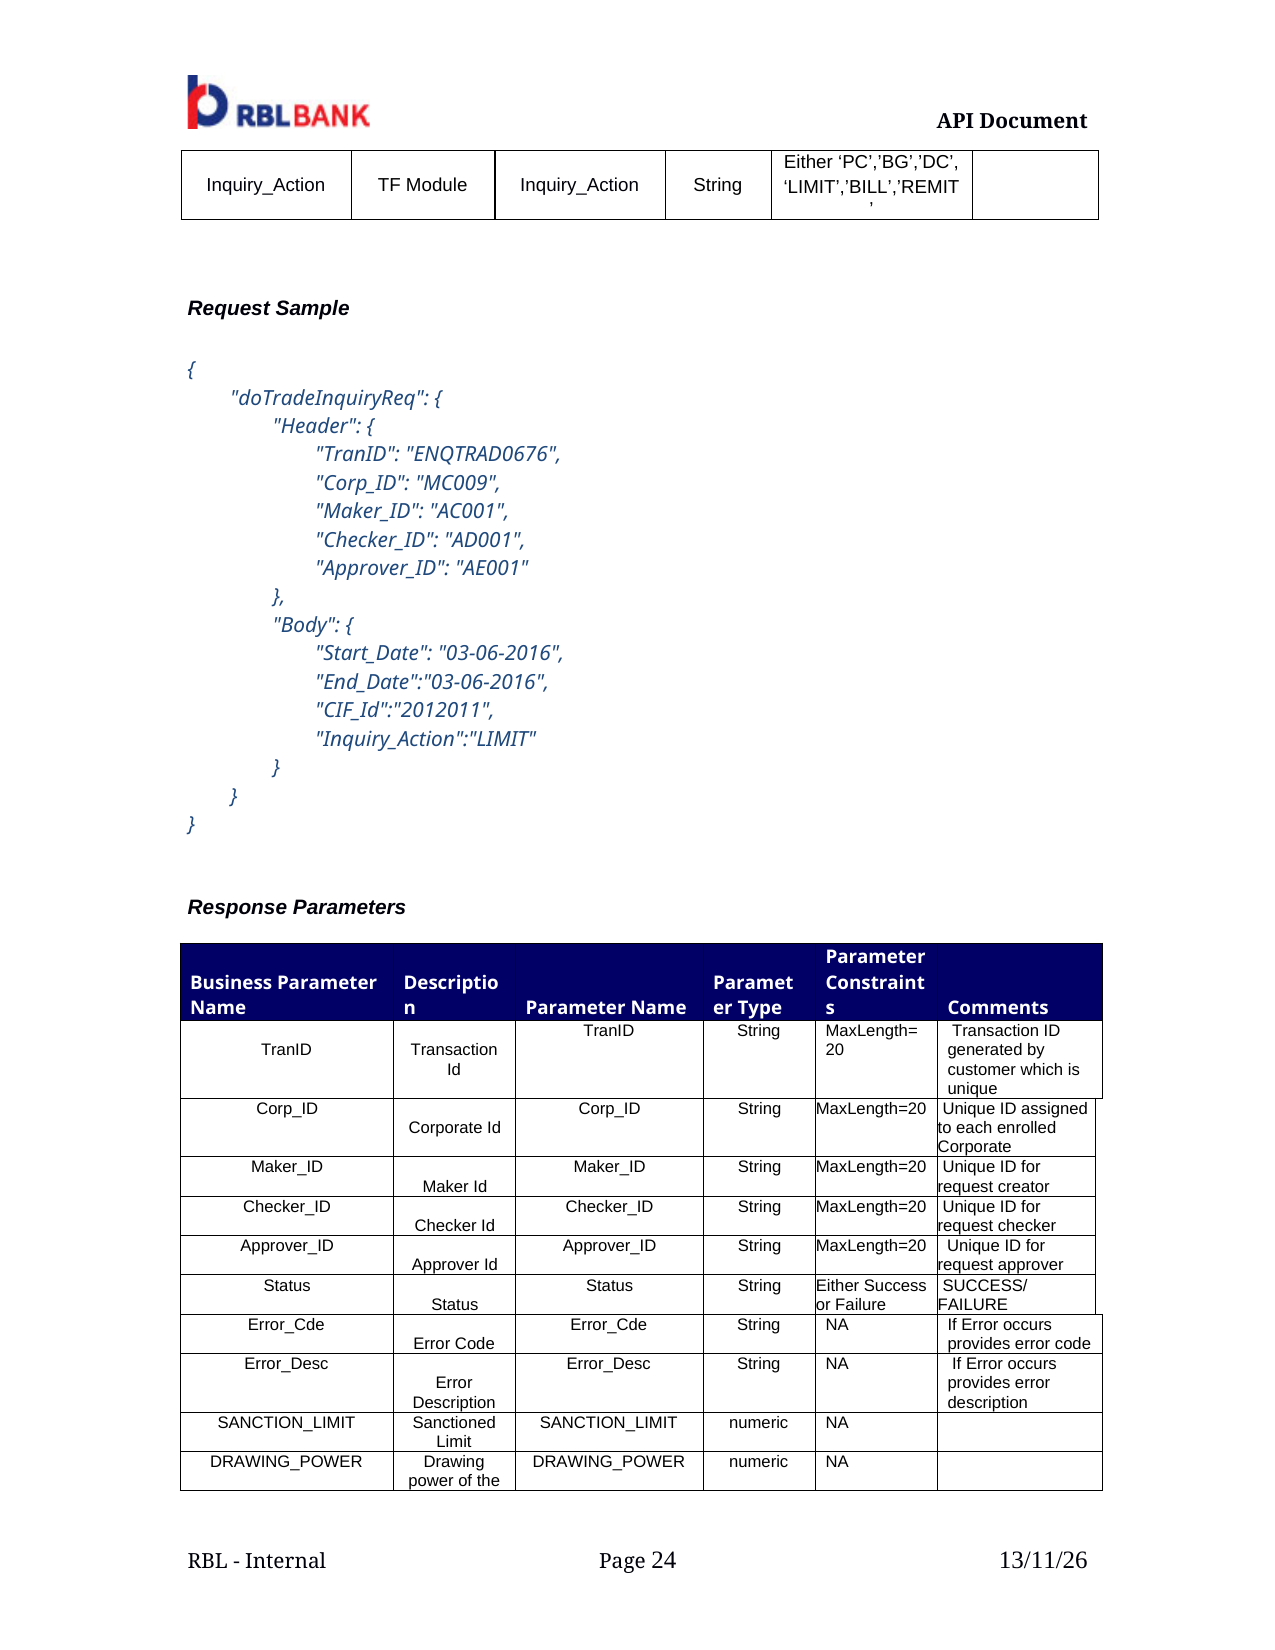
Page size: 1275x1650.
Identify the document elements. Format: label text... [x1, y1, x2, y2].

table_header Parameter Type [704, 944, 815, 1020]
table_cell Unique ID assigned to each enrolled Corporate [938, 1099, 1095, 1156]
table_cell TranID [516, 1021, 703, 1098]
table_cell Either ‘PC’,’BG’,’DC’, ‘LIMIT’,’BILL’,’REMIT’ [772, 151, 972, 219]
table_cell Checker Id [394, 1197, 515, 1235]
table_cell NA [816, 1452, 937, 1490]
table_cell String [704, 1197, 815, 1235]
table_cell Sanctioned Limit [394, 1413, 515, 1451]
text "Corp_ID": "MC009", [187, 468, 1087, 496]
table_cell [394, 1452, 515, 1490]
table_cell Unique ID for request checker [938, 1197, 1095, 1235]
table_cell DRAWING_POWER [516, 1452, 703, 1490]
table_cell String [704, 1099, 815, 1156]
text "doTradeInquiryReq": { [187, 383, 1087, 411]
text "CIF_Id":"2012011", [187, 695, 1087, 724]
table_cell Corporate Id [394, 1099, 515, 1156]
table_cell Corp_ID [516, 1099, 703, 1156]
table_cell Unique ID for request approver [938, 1236, 1095, 1274]
table_cell MaxLength=20 [816, 1197, 937, 1235]
table_cell Error_Cde [181, 1315, 393, 1353]
table_cell Maker_ID [181, 1157, 393, 1196]
table_cell If Error occurs provides error code [938, 1315, 1102, 1353]
table_header Business Parameter Name [181, 944, 393, 1020]
table_cell Approver Id [394, 1236, 515, 1274]
table_cell String [704, 1021, 815, 1098]
table_cell SANCTION_LIMIT [181, 1413, 393, 1451]
table_cell Checker_ID [181, 1197, 393, 1235]
table_cell Error_Desc [516, 1354, 703, 1412]
text "Start_Date": "03-06-2016", [187, 638, 1087, 667]
table_cell Error_Cde [516, 1315, 703, 1353]
table_cell Inquiry_Action [496, 151, 665, 219]
table_cell Checker_ID [516, 1197, 703, 1235]
table_header Comments [938, 944, 1102, 1020]
table_cell Maker_ID [516, 1157, 703, 1196]
table_cell [973, 151, 1098, 219]
picture [187, 75, 370, 129]
table_cell String [704, 1315, 815, 1353]
table_cell numeric [704, 1452, 815, 1490]
table_cell String [704, 1236, 815, 1274]
text "Inquiry_Action":"LIMIT" [187, 724, 1087, 752]
table_cell MaxLength=20 [816, 1099, 937, 1156]
table_cell NA [816, 1354, 937, 1412]
text Response Parameters [187, 894, 1087, 918]
table_cell String [704, 1354, 815, 1412]
table_cell TranID [181, 1021, 393, 1098]
table_cell Error Code [394, 1315, 515, 1353]
text "End_Date":"03-06-2016", [187, 667, 1087, 695]
text "Header": { [187, 411, 1087, 439]
table_header Description [394, 944, 515, 1020]
table_cell MaxLength=20 [816, 1157, 937, 1196]
table_cell Inquiry_Action [182, 151, 351, 219]
table_cell MaxLength=20 [816, 1236, 937, 1274]
table_cell Error Description [394, 1354, 515, 1412]
table_cell [938, 1413, 1102, 1451]
table_cell Either Success or Failure [816, 1275, 937, 1314]
table_cell String [704, 1275, 815, 1314]
table_header Parameter Name [516, 944, 703, 1020]
table_cell SUCCESS/ FAILURE [938, 1275, 1095, 1314]
text { [187, 354, 1087, 383]
text }, [187, 582, 1087, 610]
table_cell Status [394, 1275, 515, 1314]
text } [187, 781, 1087, 809]
table_cell Corp_ID [181, 1099, 393, 1156]
table_cell Maker Id [394, 1157, 515, 1196]
table_cell DRAWING_POWER [181, 1452, 393, 1490]
text "Checker_ID": "AD001", [187, 525, 1087, 553]
table_cell numeric [704, 1413, 815, 1451]
table_cell String [666, 151, 771, 219]
table_cell Transaction Id [394, 1021, 515, 1098]
table_cell Transaction ID generated by customer which is unique [938, 1021, 1102, 1098]
table_cell MaxLength=20 [816, 1021, 937, 1098]
subtitle Request Sample [187, 296, 1087, 319]
text "Maker_ID": "AC001", [187, 496, 1087, 525]
table_cell NA [816, 1413, 937, 1451]
text "TranID": "ENQTRAD0676", [187, 439, 1087, 468]
text "Approver_ID": "AE001" [187, 553, 1087, 582]
table_cell Status [516, 1275, 703, 1314]
table_cell SANCTION_LIMIT [516, 1413, 703, 1451]
table_cell Approver_ID [181, 1236, 393, 1274]
text } [187, 809, 1087, 838]
text "Body": { [187, 610, 1087, 638]
table_cell [938, 1452, 1102, 1490]
table_cell TF Module [352, 151, 494, 219]
text } [187, 752, 1087, 781]
table_cell Unique ID for request creator [938, 1157, 1095, 1196]
table_cell Approver_ID [516, 1236, 703, 1274]
table_header Parameter Constraints [816, 944, 937, 1020]
table_cell String [704, 1157, 815, 1196]
table_cell Error_Desc [181, 1354, 393, 1412]
table_cell Status [181, 1275, 393, 1314]
table_cell NA [816, 1315, 937, 1353]
table_cell If Error occurs provides error description [938, 1354, 1102, 1412]
